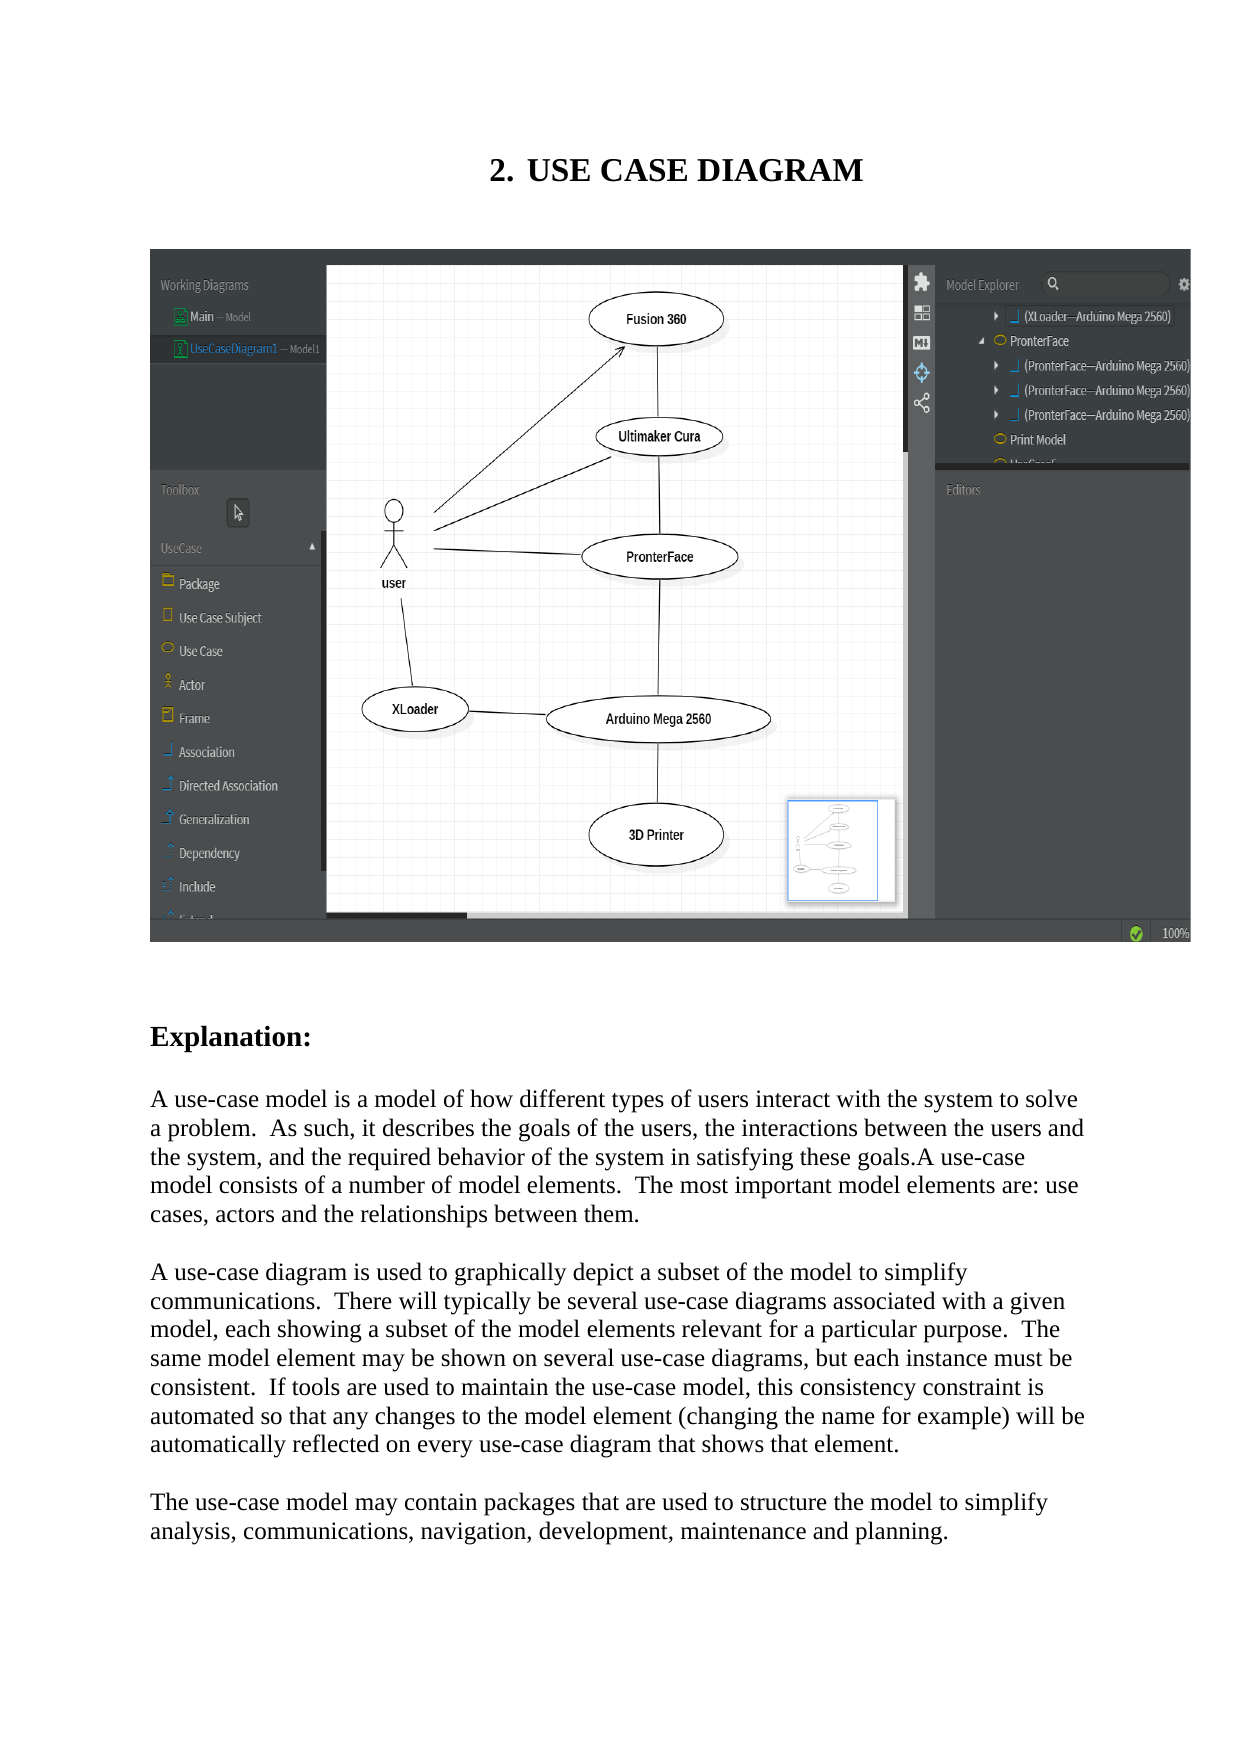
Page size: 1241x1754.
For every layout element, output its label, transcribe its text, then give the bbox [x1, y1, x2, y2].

text The use-case model may contain packages that are used to structure the model to simplify analysis, communications, navigation, development, maintenance and planning. [150, 1487, 1090, 1545]
text A use-case diagram is used to graphically depict a subset of the model to simplify communications. There will typically be several use-case diagrams associated with a given model, each showing a subset of the model elements relevant for a particular purpose. The same model element may be shown on several use-case diagrams, but each instance must be consistent. If tools are used to maintain the use-case model, this consistency constraint is automated so that any changes to the model element (changing the name for example) will be automatically reflected on every use-case diagram that shows that element. [150, 1257, 1090, 1458]
text A use-case model is a model of how different types of users interact with the system to solve a problem. As such, it describes the goals of the users, the interactions between the users and the system, and the required behavior of the system in satisfying these goals.A use-case model consists of a number of model elements. The most important model elements are: use cases, actors and the relationships between them. [150, 1084, 1090, 1228]
list USE CASE DIAGRAM [262, 150, 1090, 188]
picture [150, 249, 1191, 942]
subtitle Explanation: [150, 1019, 1090, 1052]
